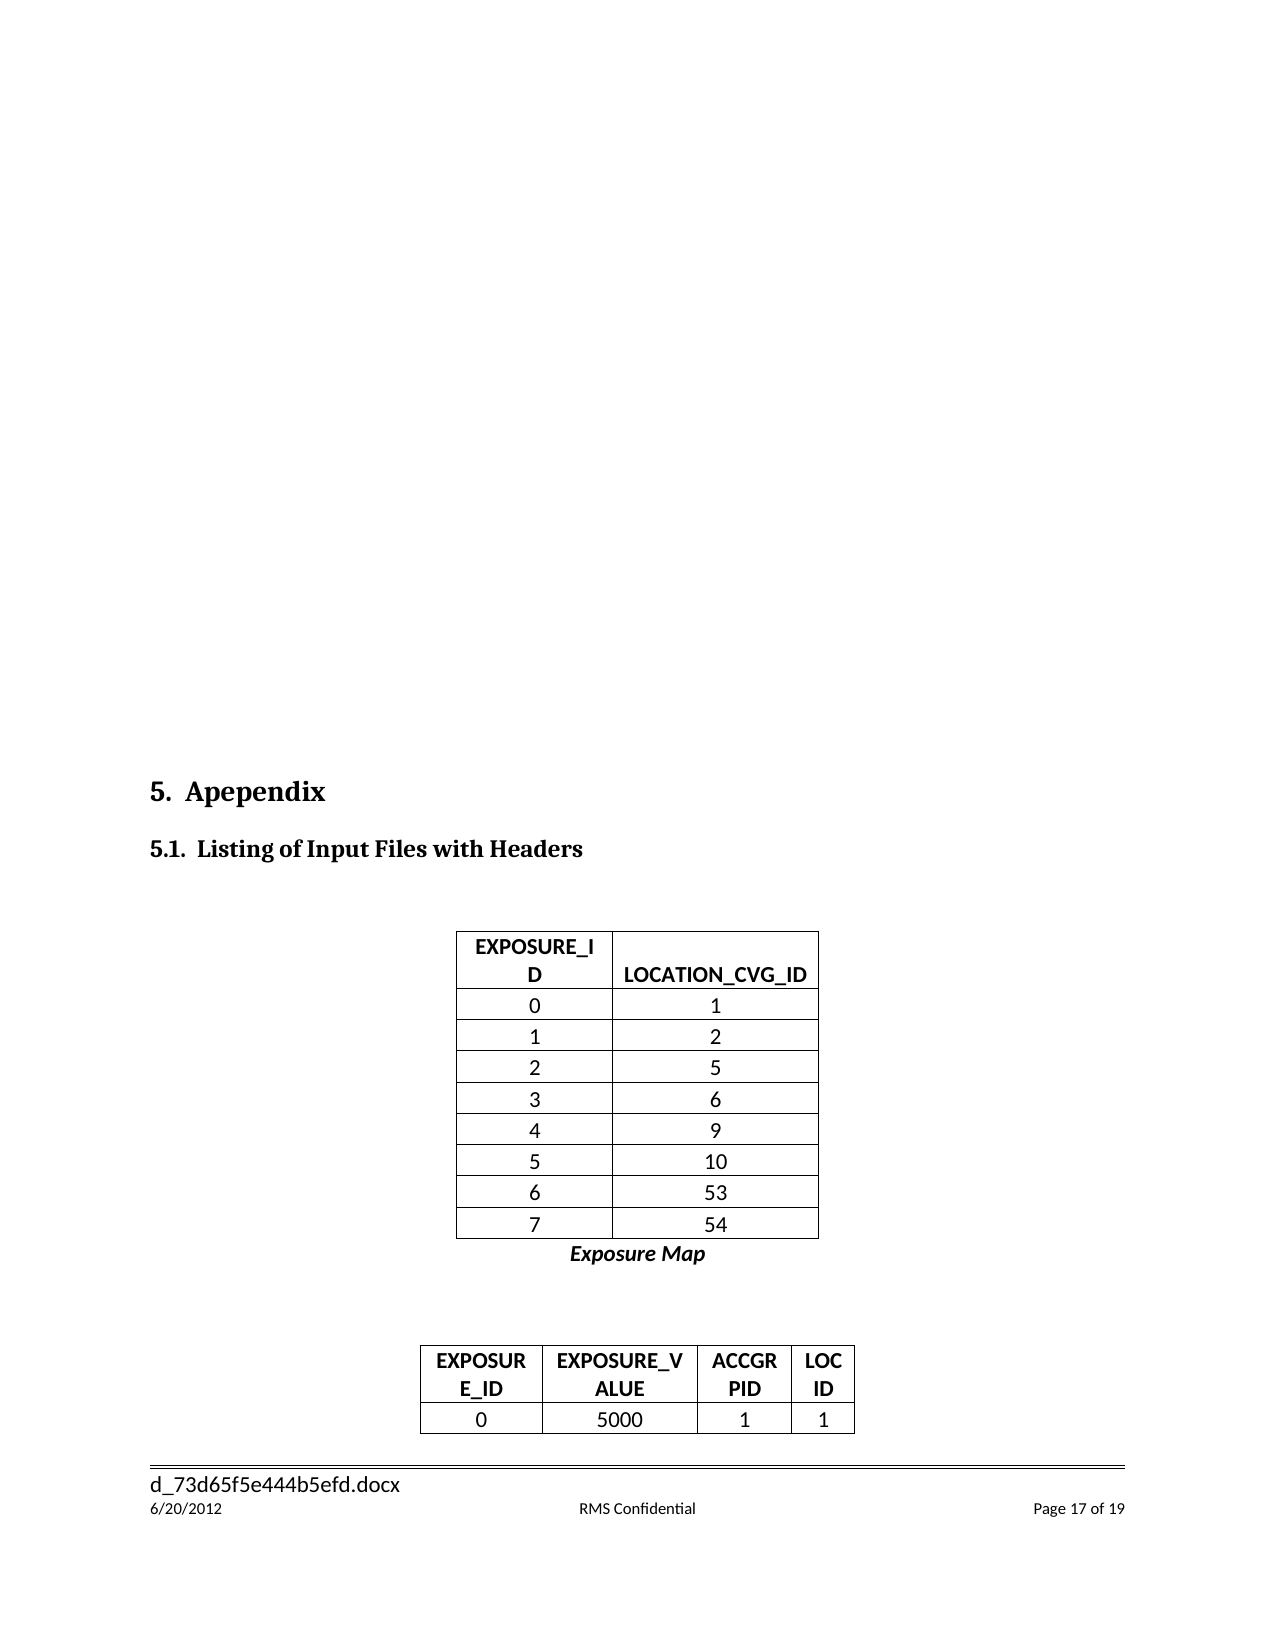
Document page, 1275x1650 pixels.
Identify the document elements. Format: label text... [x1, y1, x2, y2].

table_header LOCATION_CVG_ID [613, 932, 818, 988]
table_cell 0 [421, 1403, 542, 1433]
table_cell 9 [613, 1114, 818, 1144]
subtitle 5. Apependix [150, 775, 1125, 809]
table_cell 1 [792, 1403, 854, 1433]
table_cell 0 [457, 989, 612, 1019]
table_cell 1 [698, 1403, 791, 1433]
table_cell 1 [613, 989, 818, 1019]
subtitle 5.1. Listing of Input Files with Headers [150, 834, 1125, 863]
table_cell 3 [457, 1083, 612, 1113]
table_cell 5 [457, 1145, 612, 1175]
table_header EXPOSURE_ID [421, 1346, 542, 1402]
table_cell 54 [613, 1208, 818, 1238]
table_cell 4 [457, 1114, 612, 1144]
table_cell 7 [457, 1208, 612, 1238]
table_cell 2 [613, 1020, 818, 1050]
table_cell 2 [457, 1051, 612, 1082]
table_cell 6 [613, 1083, 818, 1113]
table_cell 6 [457, 1176, 612, 1207]
table_cell 5 [613, 1051, 818, 1082]
table_header ACCGRPID [698, 1346, 791, 1402]
table_cell 5000 [543, 1403, 697, 1433]
table_cell 10 [613, 1145, 818, 1175]
table_cell 1 [457, 1020, 612, 1050]
table_header EXPOSURE_ID [457, 932, 612, 988]
table_header LOCID [792, 1346, 854, 1402]
text Exposure Map [150, 1239, 1125, 1267]
table_header EXPOSURE_VALUE [543, 1346, 697, 1402]
table_cell 53 [613, 1176, 818, 1207]
